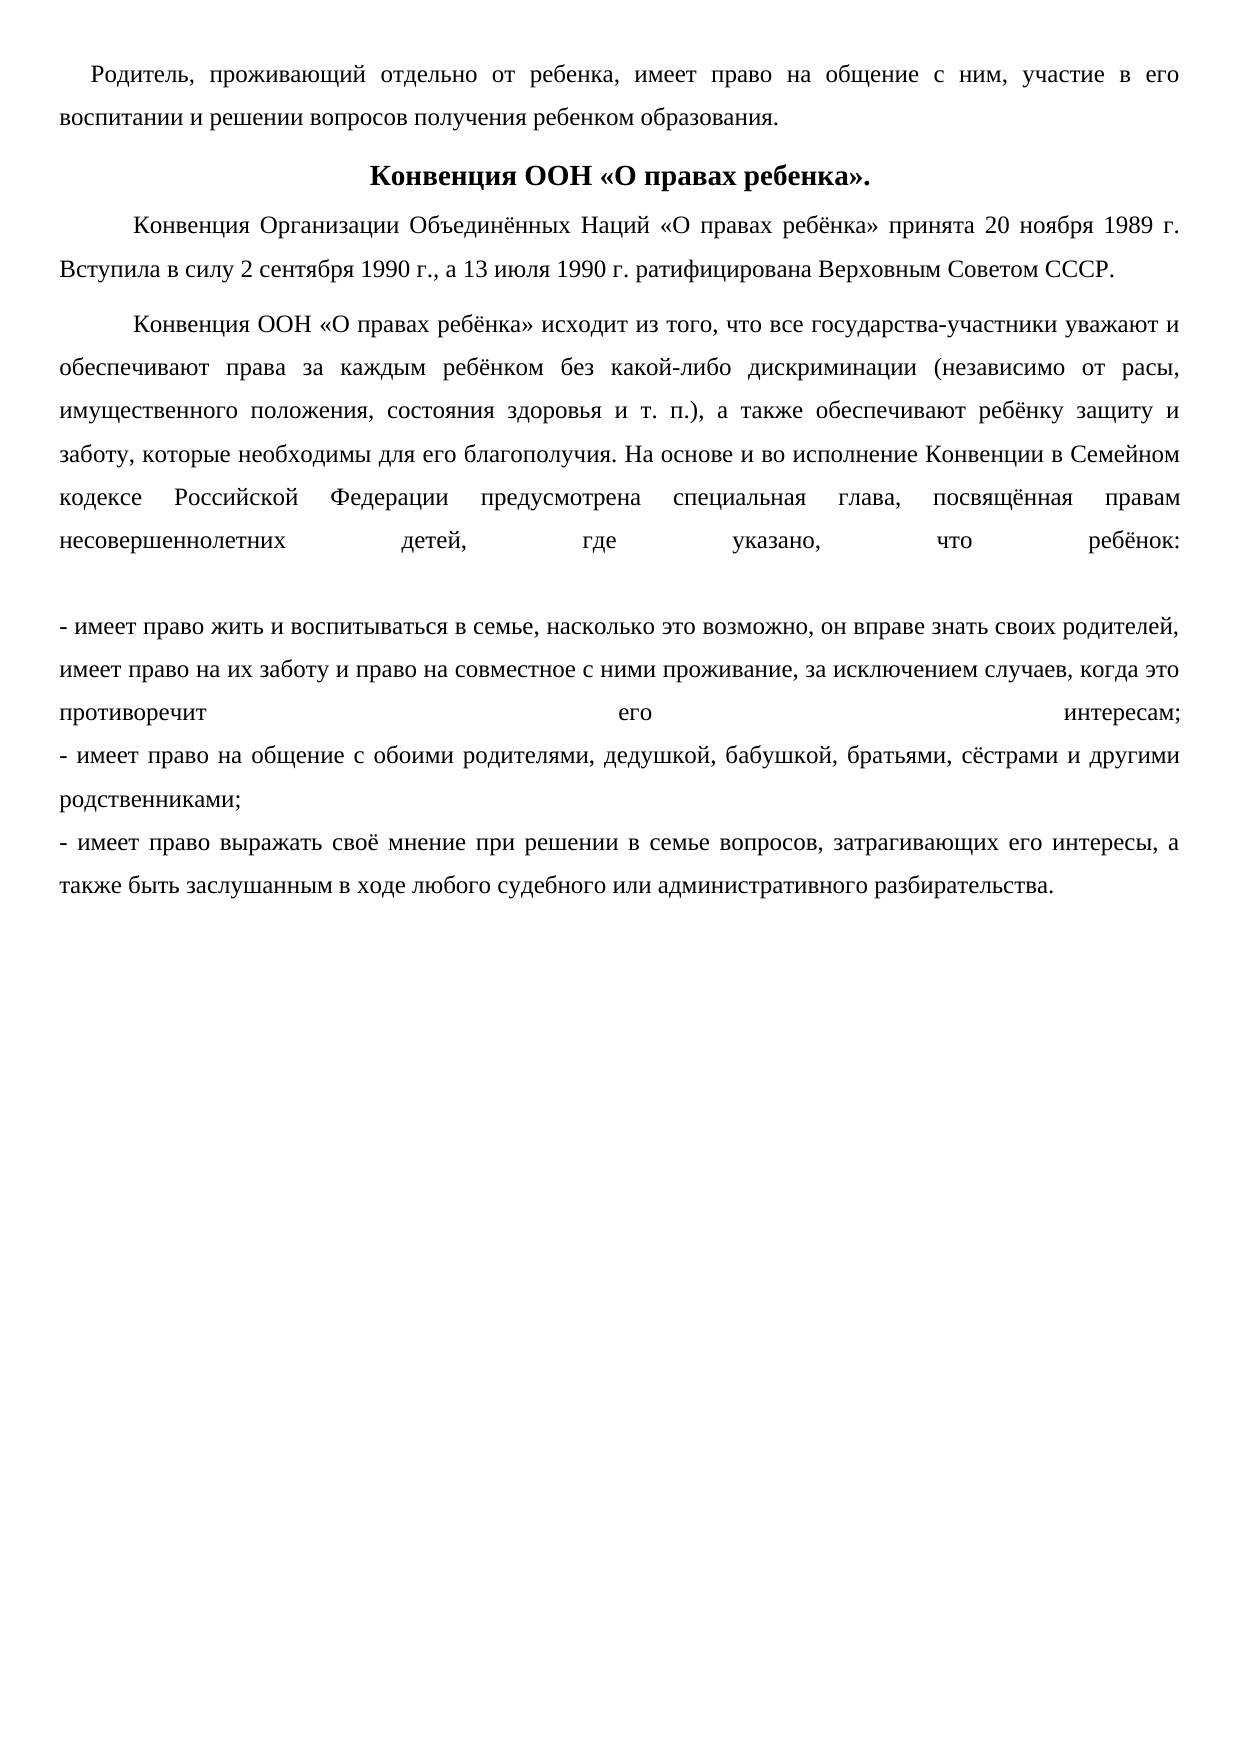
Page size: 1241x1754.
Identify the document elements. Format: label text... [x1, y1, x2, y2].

text Конвенция ООН «О правах ребёнка» исходит из того, что все государства-участники уважают и обеспечивают права за каждым ребёнком без какой-либо дискриминации (независимо от расы, имущественного положения, состояния здоровья и т. п.), а также обеспечивают ребёнку защиту и заботу, которые необходимы для его благополучия. На основе и во исполнение Конвенции в Семейном кодексе Российской Федерации предусмотрена специальная глава, посвящённая правам несовершеннолетних детей, где указано, что ребёнок: - имеет право жить и воспитываться в семье, насколько это возможно, он вправе знать своих родителей, имеет право на их заботу и право на совместное с ними проживание, за исключением случаев, когда это противоречит его интересам; - имеет право на общение с обоими родителями, дедушкой, бабушкой, братьями, сёстрами и другими родственниками; - имеет право выражать своё мнение при решении в семье вопросов, затрагивающих его интересы, а также быть заслушанным в ходе любого судебного или административного разбирательства. [59, 309, 1181, 899]
text Родитель, проживающий отдельно от ребенка, имеет право на общение с ним, участие в его воспитании и решении вопросов получения ребенком образования. [59, 59, 1181, 131]
text Конвенция Организации Объединённых Наций «О правах ребёнка» принята 20 ноября 1989 г. Вступила в силу 2 сентября 1990 г., а 13 июля 1990 г. ратифицирована Верховным Советом СССР. [59, 211, 1181, 282]
text Конвенция ООН «О правах ребенка». [59, 158, 1181, 191]
